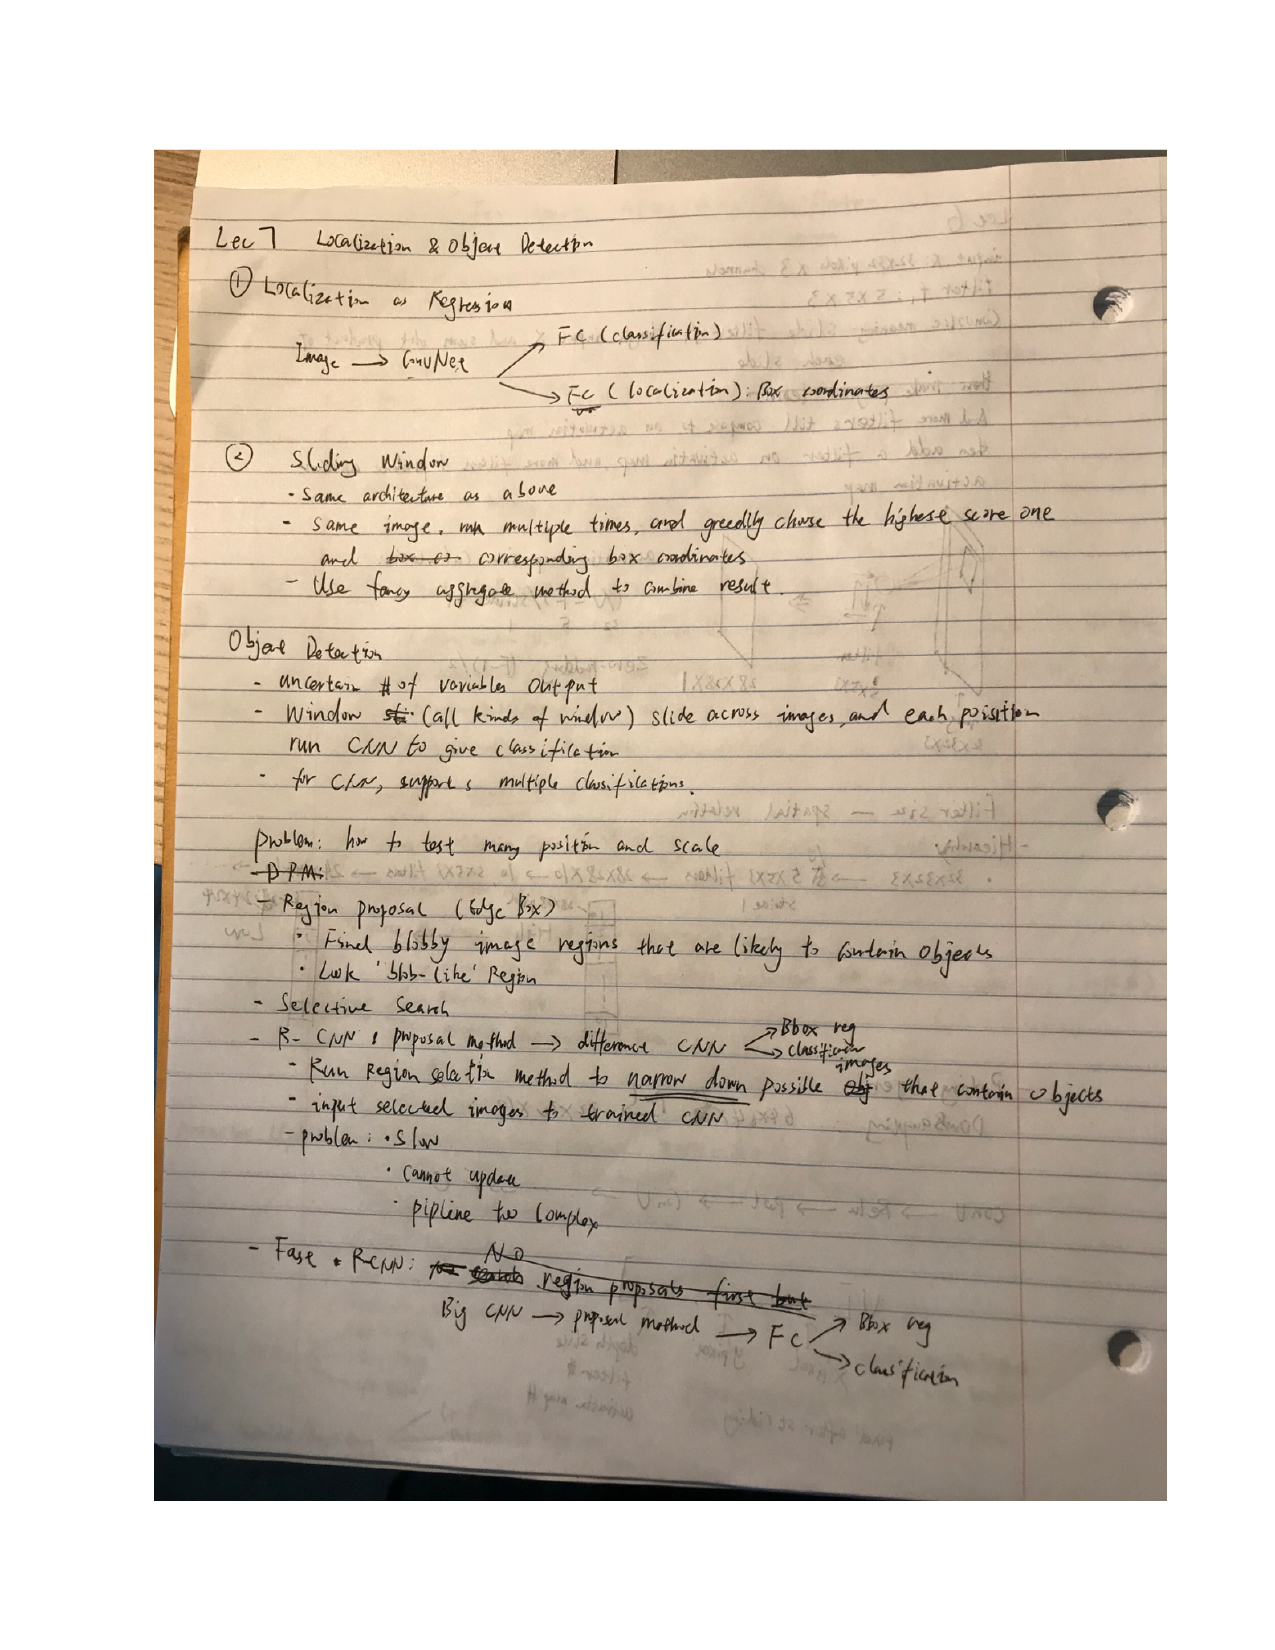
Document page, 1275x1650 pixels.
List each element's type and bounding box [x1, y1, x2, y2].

picture [155, 151, 1167, 1499]
